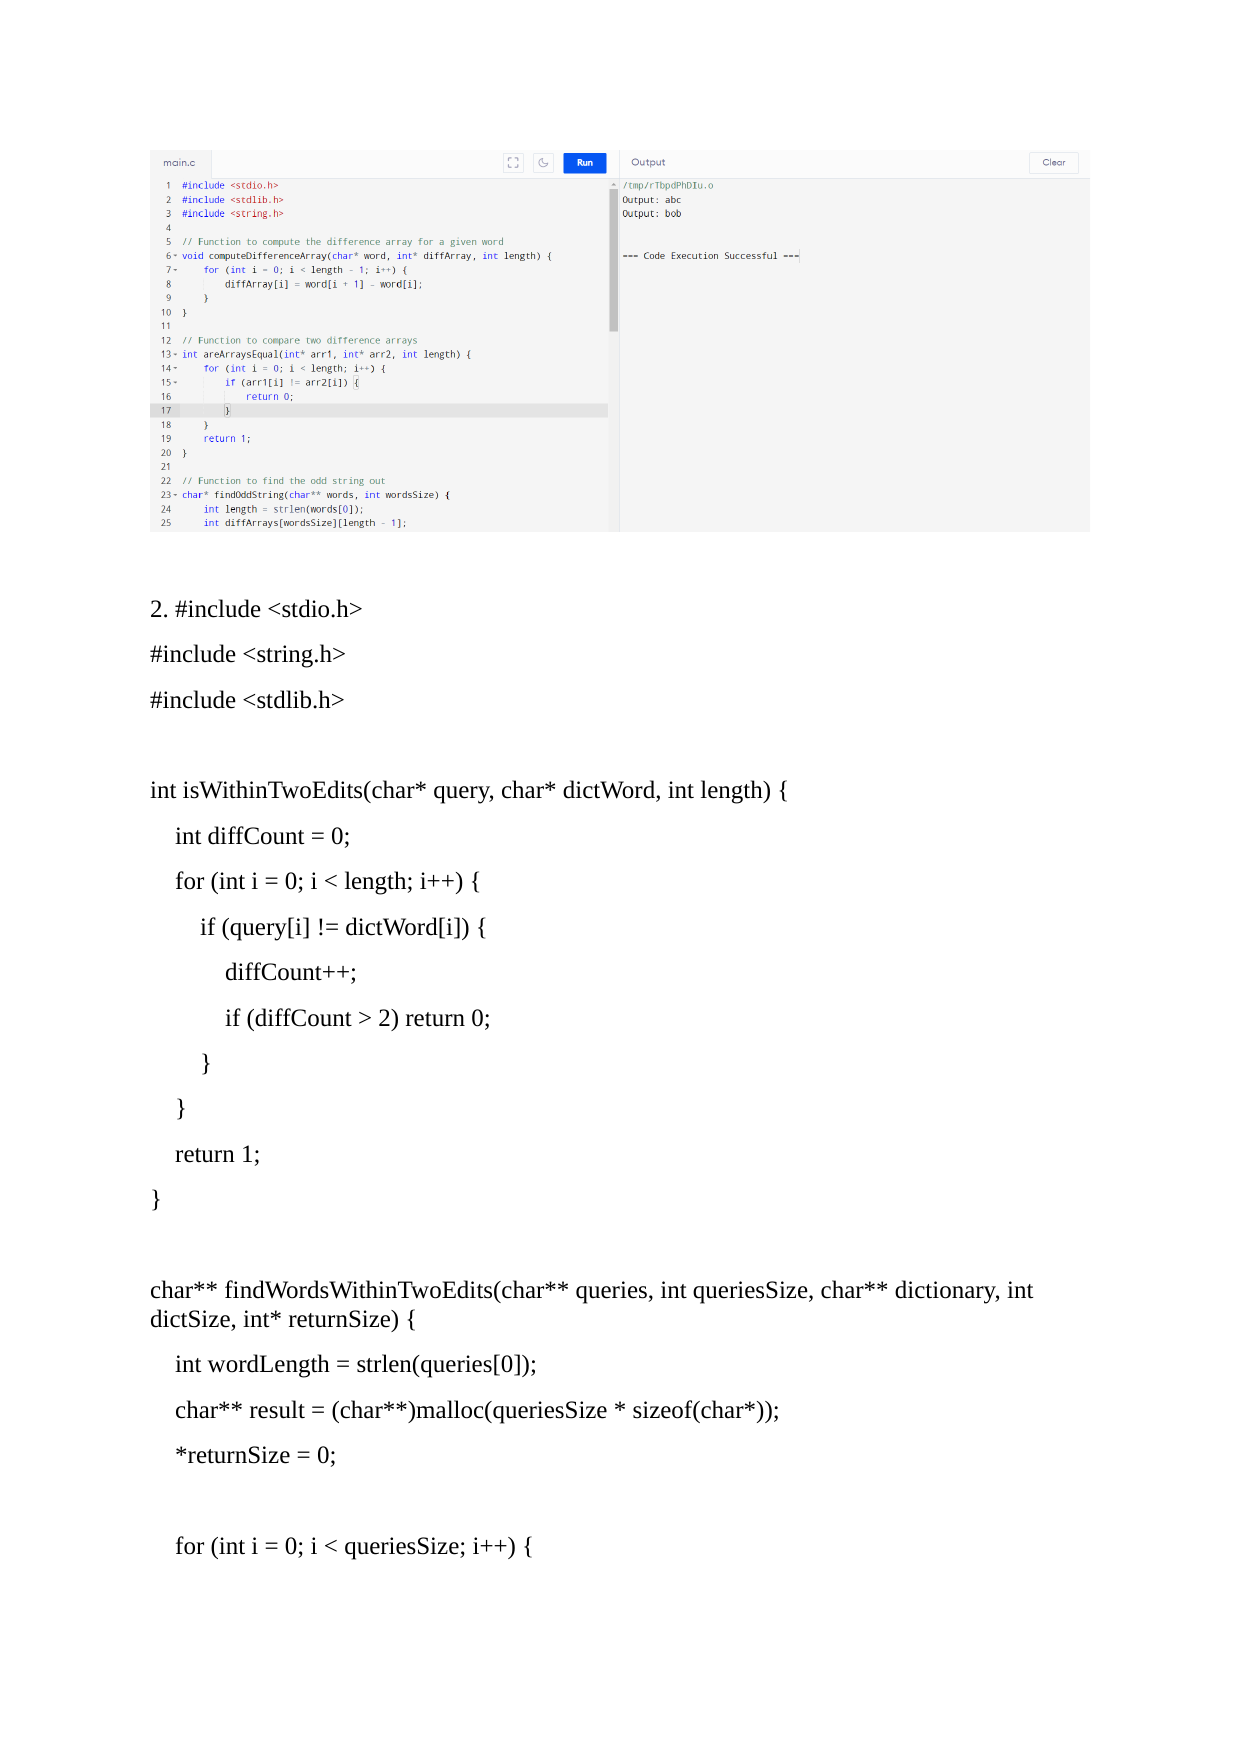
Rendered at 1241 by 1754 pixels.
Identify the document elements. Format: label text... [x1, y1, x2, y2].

text return 1; [150, 1139, 1090, 1168]
text int diffCount = 0; [150, 821, 1090, 850]
text } [150, 1048, 1090, 1077]
text if (diffCount > 2) return 0; [150, 1003, 1090, 1031]
text int wordLength = strlen(queries[0]); [150, 1349, 1090, 1378]
text if (query[i] != dictWord[i]) { [150, 912, 1090, 941]
text diffCount++; [150, 957, 1090, 986]
text for (int i = 0; i < length; i++) { [150, 866, 1090, 895]
text } [150, 1184, 1090, 1213]
text } [150, 1093, 1090, 1122]
text 2. #include <stdio.h> [150, 594, 1090, 623]
text for (int i = 0; i < queriesSize; i++) { [150, 1531, 1090, 1560]
text *returnSize = 0; [150, 1440, 1090, 1469]
text char** findWordsWithinTwoEdits(char** queries, int queriesSize, char** dictionary, int dictSize, int* returnSize) { [150, 1275, 1090, 1333]
text char** result = (char**)malloc(queriesSize * sizeof(char*)); [150, 1395, 1090, 1423]
text #include <string.h> [150, 639, 1090, 668]
picture [150, 150, 1091, 532]
text int isWithinTwoEdits(char* query, char* dictWord, int length) { [150, 776, 1090, 804]
text #include <stdlib.h> [150, 685, 1090, 713]
